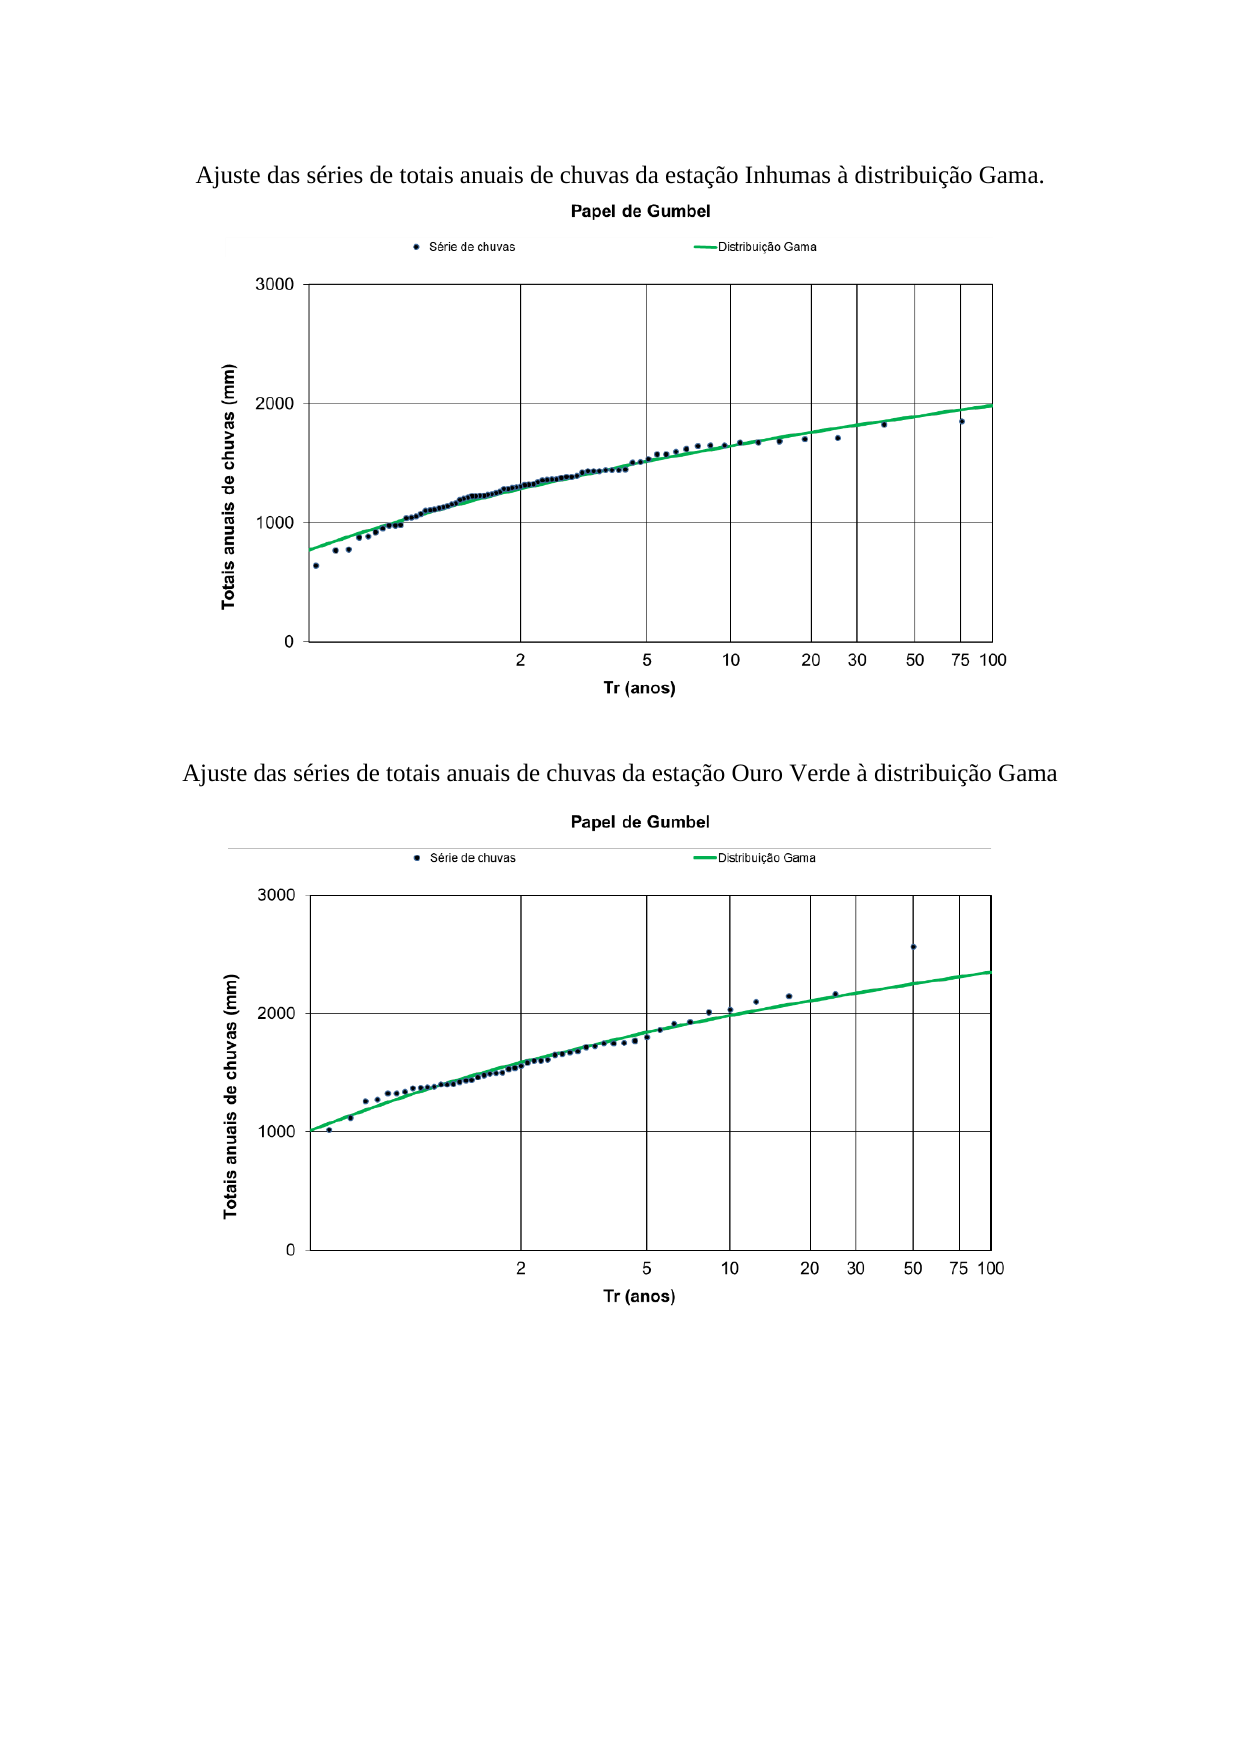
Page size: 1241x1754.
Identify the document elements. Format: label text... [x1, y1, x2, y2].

text Ajuste das séries de totais anuais de chuvas da estação Inhumas à distribuição Gama. [177, 160, 1063, 189]
picture [207, 188, 1033, 703]
picture [209, 799, 1031, 1311]
text Ajuste das séries de totais anuais de chuvas da estação Ouro Verde à distribuição Gama [177, 758, 1063, 787]
